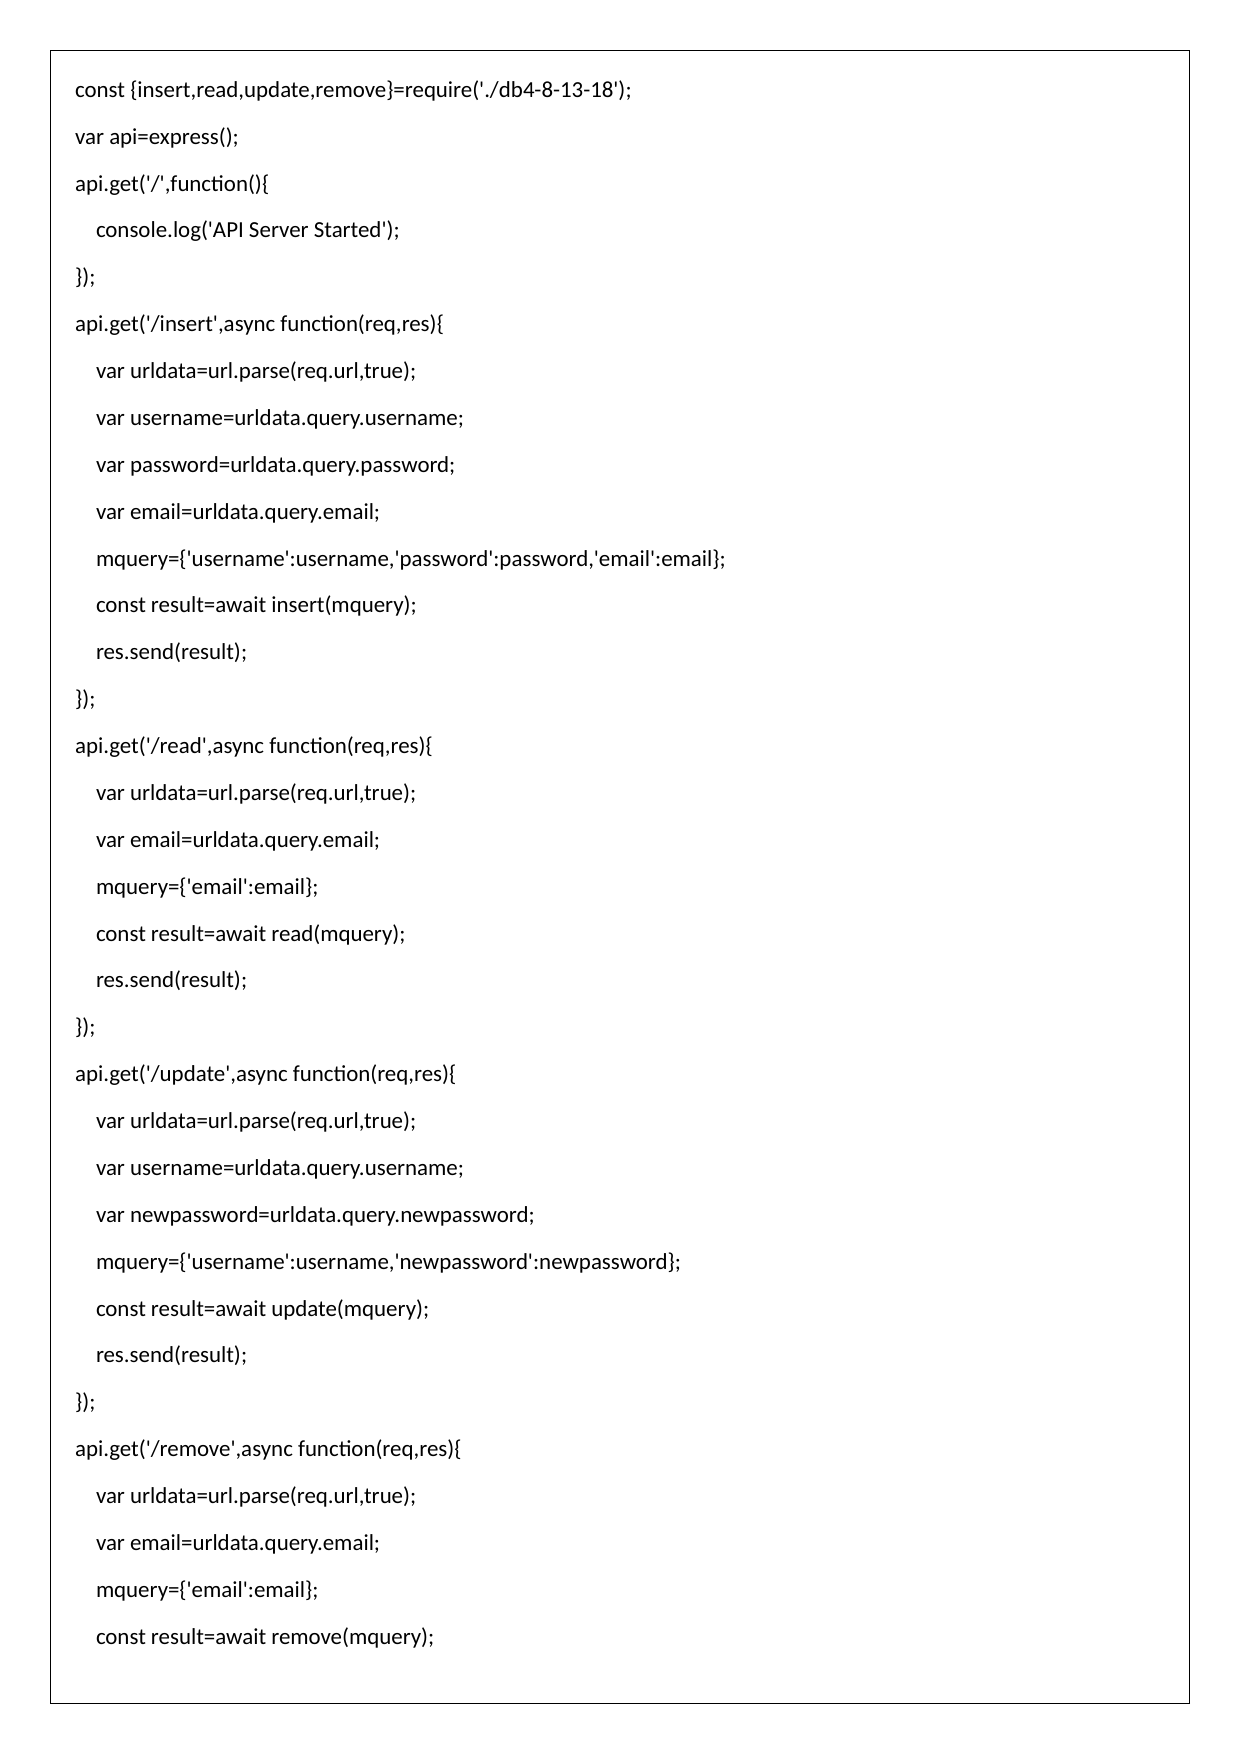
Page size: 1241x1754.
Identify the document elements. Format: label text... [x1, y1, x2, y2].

text }); [75, 1387, 1165, 1416]
text var password=urldata.query.password; [75, 450, 1165, 478]
text }); [75, 262, 1165, 291]
text res.send(result); [75, 1341, 1165, 1369]
text api.get('/',function(){ [75, 169, 1165, 197]
text const result=await remove(mquery); [75, 1622, 1165, 1650]
text }); [75, 1012, 1165, 1041]
text mquery={'username':username,'password':password,'email':email}; [75, 544, 1165, 572]
text api.get('/read',async function(req,res){ [75, 731, 1165, 759]
text api.get('/remove',async function(req,res){ [75, 1434, 1165, 1462]
text mquery={'email':email}; [75, 872, 1165, 900]
text var email=urldata.query.email; [75, 825, 1165, 853]
text const {insert,read,update,remove}=require('./db4-8-13-18'); [75, 75, 1165, 103]
text const result=await insert(mquery); [75, 591, 1165, 619]
text var urldata=url.parse(req.url,true); [75, 778, 1165, 806]
text var urldata=url.parse(req.url,true); [75, 1106, 1165, 1134]
text res.send(result); [75, 637, 1165, 666]
text var urldata=url.parse(req.url,true); [75, 1481, 1165, 1509]
text var email=urldata.query.email; [75, 1528, 1165, 1556]
text }); [75, 684, 1165, 712]
text const result=await update(mquery); [75, 1294, 1165, 1322]
text var username=urldata.query.username; [75, 1153, 1165, 1181]
text var username=urldata.query.username; [75, 403, 1165, 431]
text var urldata=url.parse(req.url,true); [75, 356, 1165, 384]
text res.send(result); [75, 966, 1165, 994]
text mquery={'username':username,'newpassword':newpassword}; [75, 1247, 1165, 1275]
text mquery={'email':email}; [75, 1575, 1165, 1603]
text var api=express(); [75, 122, 1165, 150]
text const result=await read(mquery); [75, 919, 1165, 947]
text console.log('API Server Started'); [75, 216, 1165, 244]
text api.get('/update',async function(req,res){ [75, 1059, 1165, 1087]
text var newpassword=urldata.query.newpassword; [75, 1200, 1165, 1228]
text var email=urldata.query.email; [75, 497, 1165, 525]
text api.get('/insert',async function(req,res){ [75, 309, 1165, 337]
